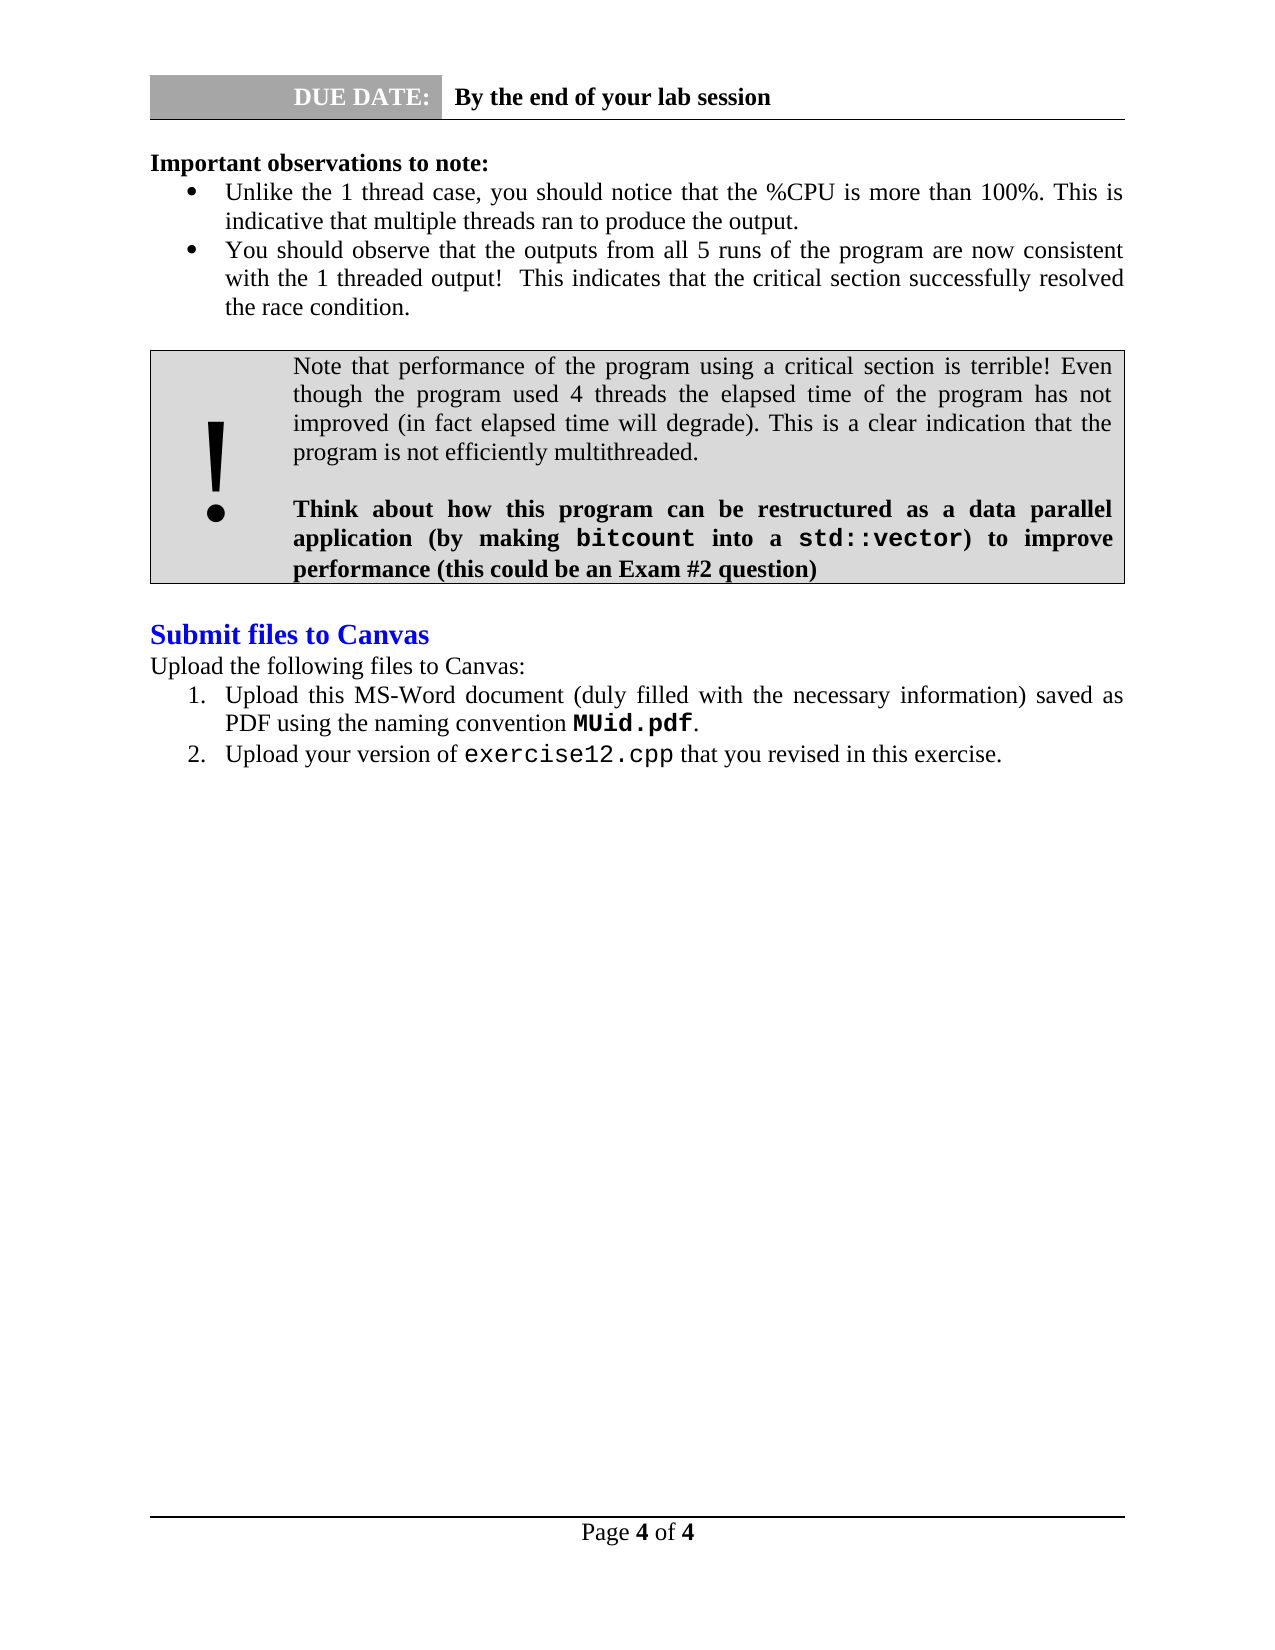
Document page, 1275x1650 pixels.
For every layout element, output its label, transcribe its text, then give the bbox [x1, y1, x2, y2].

list Upload this MS-Word document (duly filled with the necessary information) saved as PDF using the naming convention MUid.pdf. [187, 680, 1125, 739]
list Unlike the 1 thread case, you should notice that the %CPU is more than 100%. This is indicative that multiple threads ran to produce the output. [187, 177, 1125, 235]
table_header ! [151, 351, 282, 583]
list Upload your version of exercise12.cpp that you revised in this exercise. [187, 739, 1125, 770]
subtitle Submit files to Canvas [150, 617, 1125, 651]
text Important observations to note: [150, 148, 1125, 177]
list You should observe that the outputs from all 5 runs of the program are now consistent with the 1 threaded output! This indicates that the critical section successfully resolved the race condition. [187, 235, 1125, 321]
table_header Note that performance of the program using a critical section is terrible! Even though the program used 4 threads the elapsed time of the program has not improved (in fact elapsed time will degrade). This is a clear indication that the program is not efficiently multithreaded. Think about how this program can be restructured as a data parallel application (by making bitcount into a std::vector) to improve performance (this could be an Exam #2 question) [282, 351, 1124, 583]
text Upload the following files to Canvas: [150, 651, 1125, 680]
